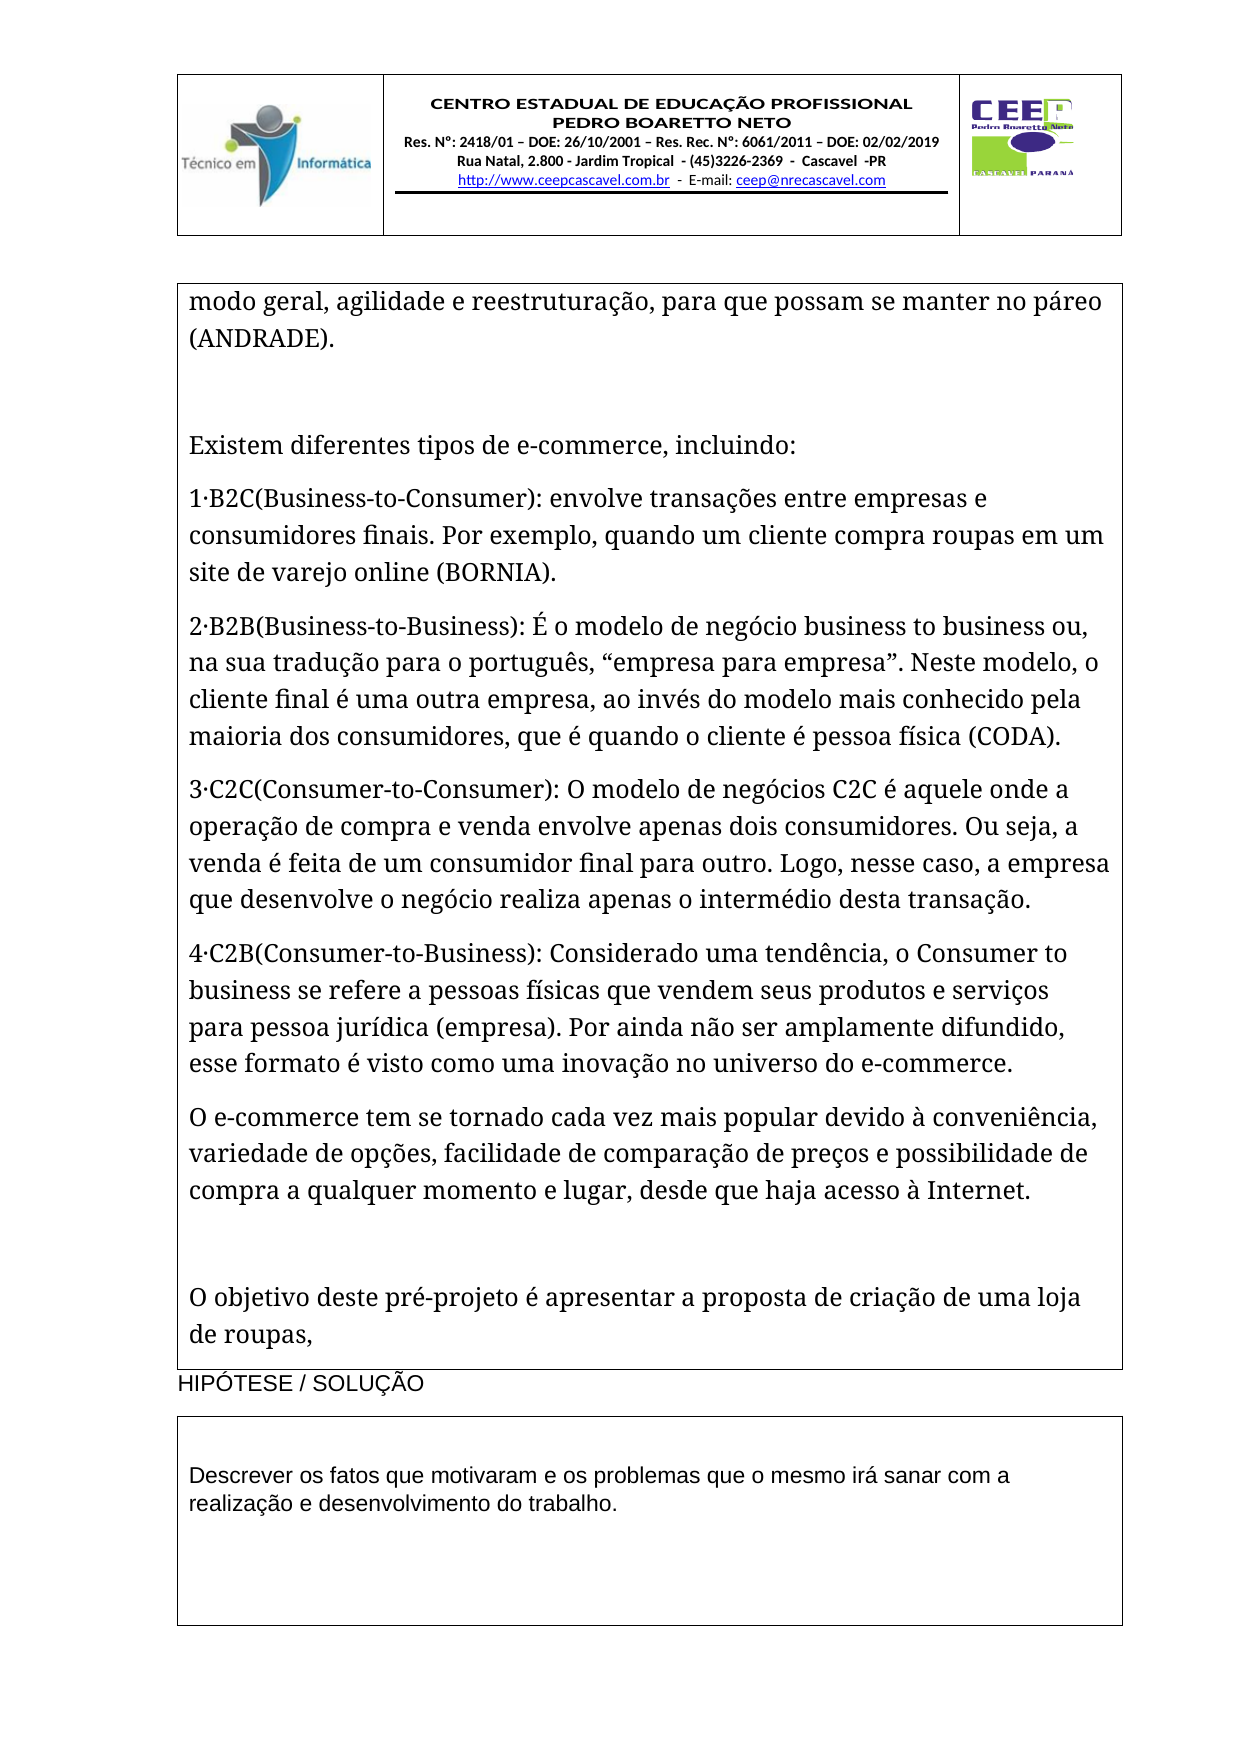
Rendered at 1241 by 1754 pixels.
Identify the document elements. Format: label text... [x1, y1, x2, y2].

text HIPÓTESE / SOLUÇÃO [177, 1370, 1122, 1397]
picture [181, 104, 371, 207]
table_header Descrever os fatos que motivaram e os problemas que o mesmo irá sanar com a realização e desenvolvimento do trabalho. [178, 1417, 1122, 1625]
